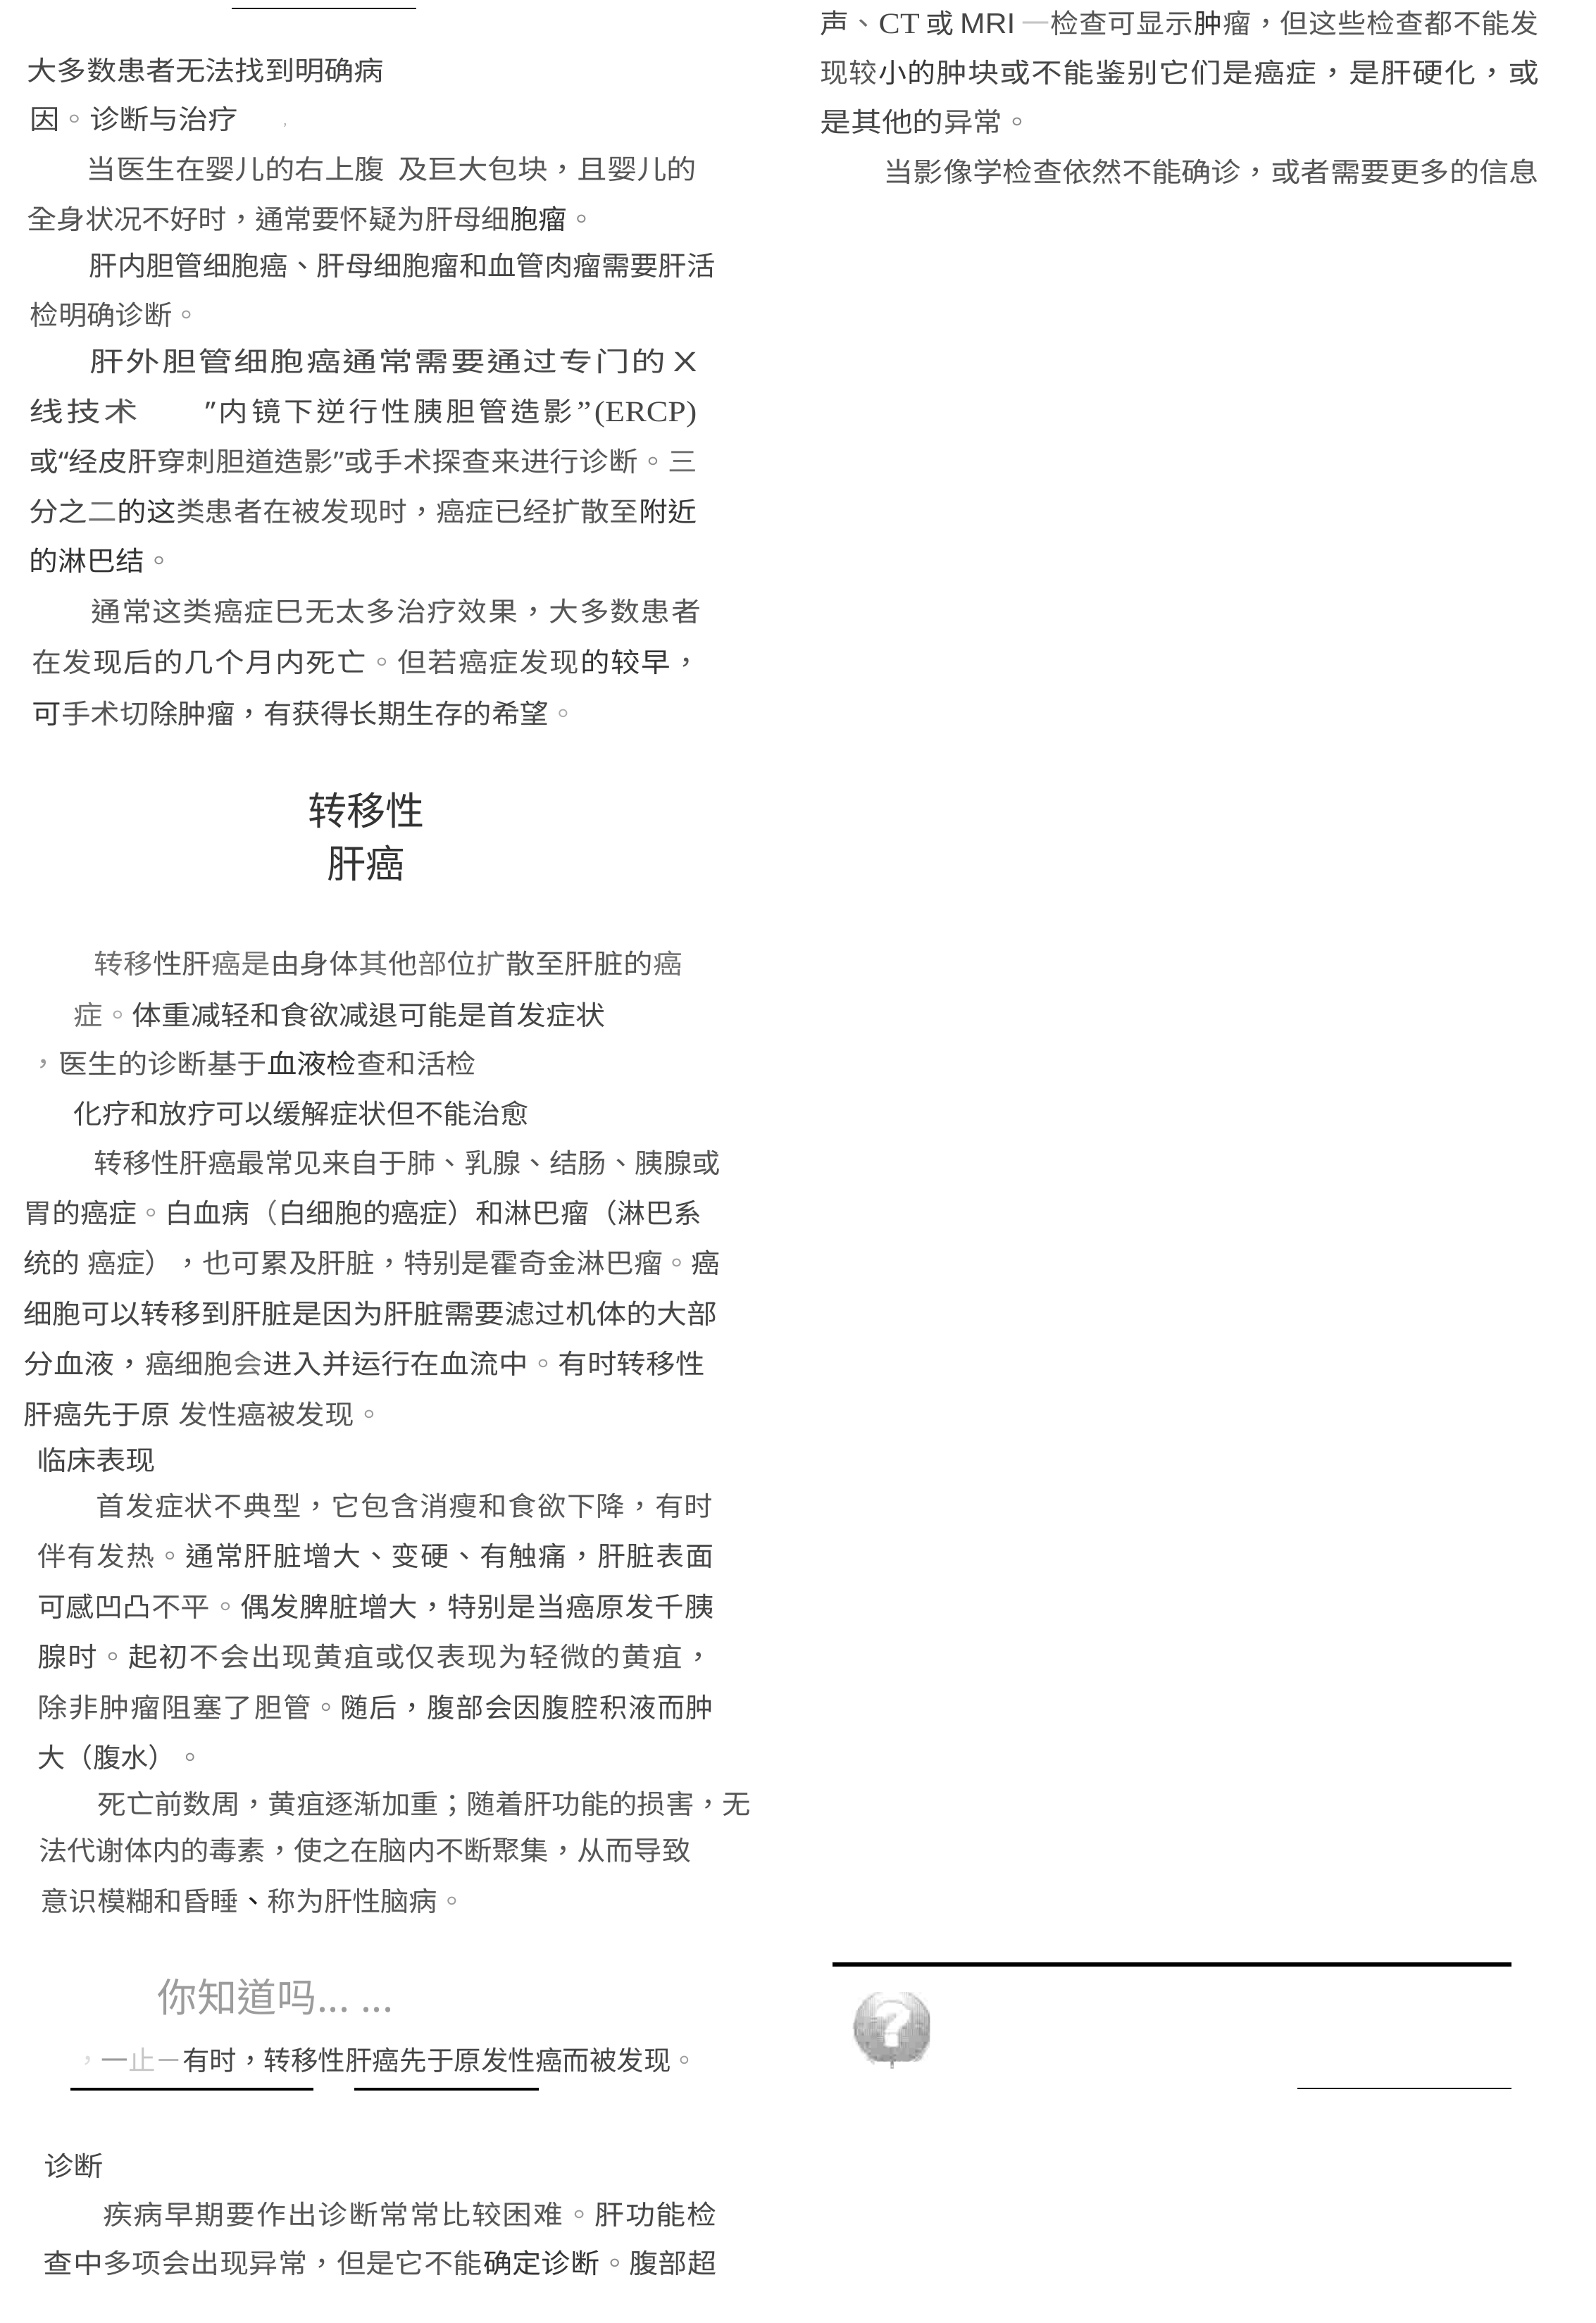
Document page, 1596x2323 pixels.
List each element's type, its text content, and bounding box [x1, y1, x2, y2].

text 临床表现 [37, 1445, 773, 1476]
text 转移性肝癌是由身体其他部位扩散至肝脏的癌症。体重减轻和食欲减退可能是首发症状 [73, 945, 702, 1033]
text ，一止－有时，转移性肝癌先于原发性癌而被发现。 [74, 2041, 773, 2079]
text 死亡前数周，黄疽逐渐加重；随着肝功能的损害，无 [98, 1788, 773, 1820]
text ，医生的诊断基于血液检查和活检 [28, 1048, 773, 1080]
text 首发症状不典型，它包含消瘦和食欲下降，有时伴有发热。通常肝脏增大、变硬、有触痛，肝脏表面可感凹凸不平。偶发脾脏增大，特别是当癌原发千胰腺时。起初不会出现黄疽或仅表现为轻微的黄疽，除非肿瘤阻塞了胆管。随后，腹部会因腹腔积液而肿大（腹水）。 [37, 1487, 714, 1776]
text 通常这类癌症巳无太多治疗效果，大多数患者在发现后的几个月内死亡。但若癌症发现的较早，可手术切除肿瘤，有获得长期生存的希望。 [32, 592, 701, 731]
subtitle 转移性肝癌 [291, 783, 442, 890]
text 当医生在婴儿的右上腹 及巨大包块，且婴儿的全身状况不好时，通常要怀疑为肝母细胞瘤。 [27, 150, 699, 237]
text 转移性肝癌最常见来自于肺、乳腺、结肠、胰腺或胃的癌症。白血病（白细胞的癌症）和淋巴瘤（淋巴系统的 癌症），也可累及肝脏，特别是霍奇金淋巴瘤。癌细胞可以转移到肝脏是因为肝脏需要滤过机体的大部分血液，癌细胞会进入并运行在血流中。有时转移性肝癌先于原 发性癌被发现。 [23, 1144, 725, 1432]
text 大多数患者无法找到明确病因。诊断与治疗 ， [27, 51, 399, 137]
text 疾病早期要作出诊断常常比较困难。肝功能检查中多项会出现异常，但是它不能确定诊断。腹部超声、CT或MRI一检查可显示肿瘤，但这些检查都不能发现较小的肿块或不能鉴别它们是癌症，是肝硬化，或是其他的异常。 [820, 4, 1539, 139]
text 肝内胆管细胞癌、肝母细胞瘤和血管肉瘤需要肝活 [89, 251, 773, 282]
text 检明确诊断。 [30, 296, 773, 333]
picture [852, 1992, 930, 2069]
text 化疗和放疗可以缓解症状但不能治愈 [73, 1095, 773, 1132]
text 法代谢体内的毒素，使之在脑内不断聚集，从而导致意识模糊和昏睡、称为肝性脑病。 [39, 1831, 711, 1919]
text 诊断 [44, 2147, 773, 2184]
text 疾病早期要作出诊断常常比较困难。肝功能检查中多项会出现异常，但是它不能确定诊断。腹部超声、CT或MRI一检查可显示肿瘤，但这些检查都不能发现较小的肿块或不能鉴别它们是癌症，是肝硬化，或是其他的异常。 [44, 2196, 717, 2281]
text 你知道吗... ... [157, 1970, 773, 2024]
text 肝外胆管细胞癌通常需要通过专门的X线技术 ”内镜下逆行性胰胆管造影”(ERCP)或“经皮肝穿刺胆道造影”或手术探查来进行诊断。三分之二的这类患者在被发现时，癌症已经扩散至附近的淋巴结。 [29, 342, 697, 579]
text 当影像学检查依然不能确诊，或者需要更多的信息 [882, 153, 1540, 189]
